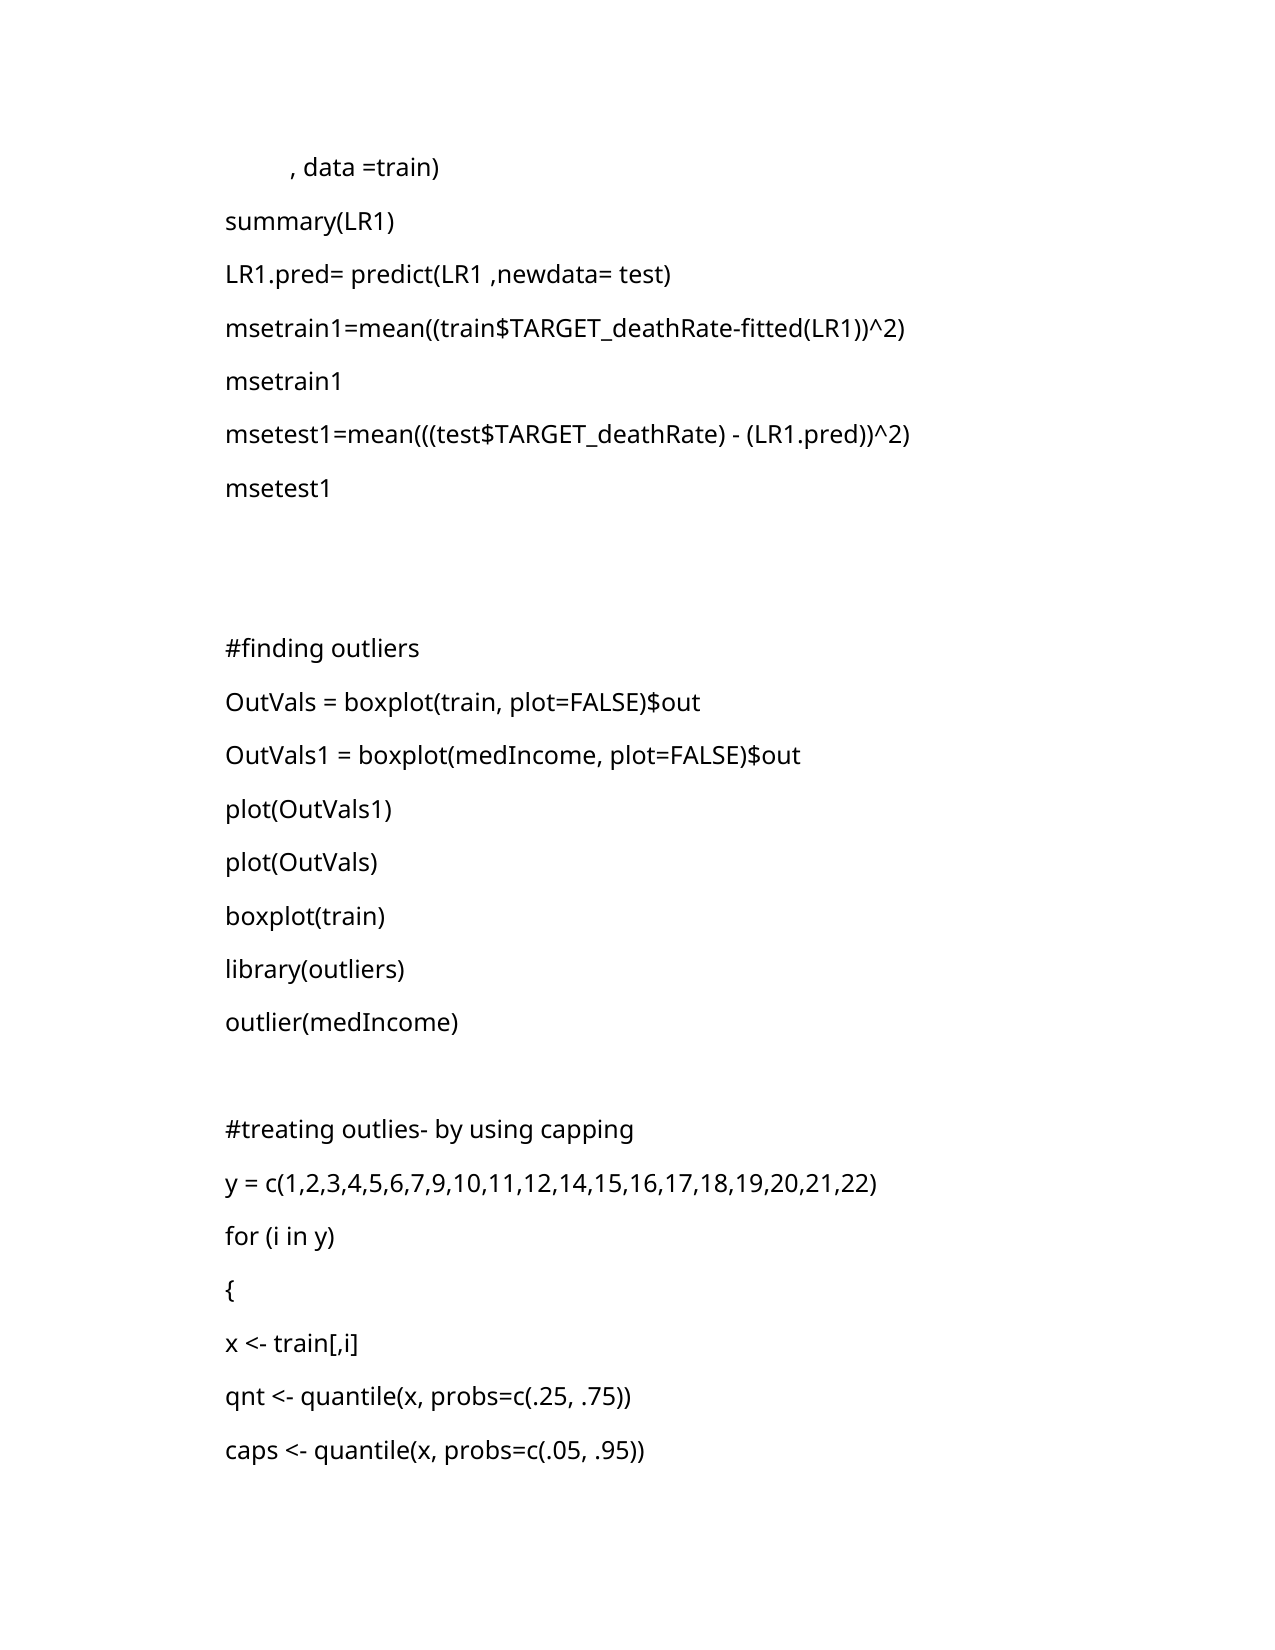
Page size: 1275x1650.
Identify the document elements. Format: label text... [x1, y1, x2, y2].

text plot(OutVals1) [225, 791, 1125, 825]
text msetrain1=mean((train$TARGET_deathRate-fitted(LR1))^2) [225, 310, 1125, 344]
text caps <- quantile(x, probs=c(.05, .95)) [225, 1432, 1125, 1467]
text qnt <- quantile(x, probs=c(.25, .75)) [225, 1379, 1125, 1413]
text { [225, 1272, 1125, 1306]
text OutVals1 = boxplot(medIncome, plot=FALSE)$out [225, 738, 1125, 772]
text msetest1 [225, 471, 1125, 505]
text #finding outliers [225, 631, 1125, 665]
text summary(LR1) [225, 203, 1125, 237]
text boxplot(train) [225, 898, 1125, 932]
text library(outliers) [225, 952, 1125, 986]
text #treating outlies- by using capping [225, 1112, 1125, 1146]
text outlier(medIncome) [225, 1005, 1125, 1039]
text msetest1=mean(((test$TARGET_deathRate) - (LR1.pred))^2) [225, 417, 1125, 451]
text OutVals = boxplot(train, plot=FALSE)$out [225, 684, 1125, 718]
text y = c(1,2,3,4,5,6,7,9,10,11,12,14,15,16,17,18,19,20,21,22) [225, 1165, 1125, 1199]
text x <- train[,i] [225, 1326, 1125, 1360]
text for (i in y) [225, 1219, 1125, 1253]
text msetrain1 [225, 364, 1125, 398]
text LR1.pred= predict(LR1 ,newdata= test) [225, 257, 1125, 291]
text , data =train) [225, 150, 1125, 184]
text plot(OutVals) [225, 845, 1125, 879]
